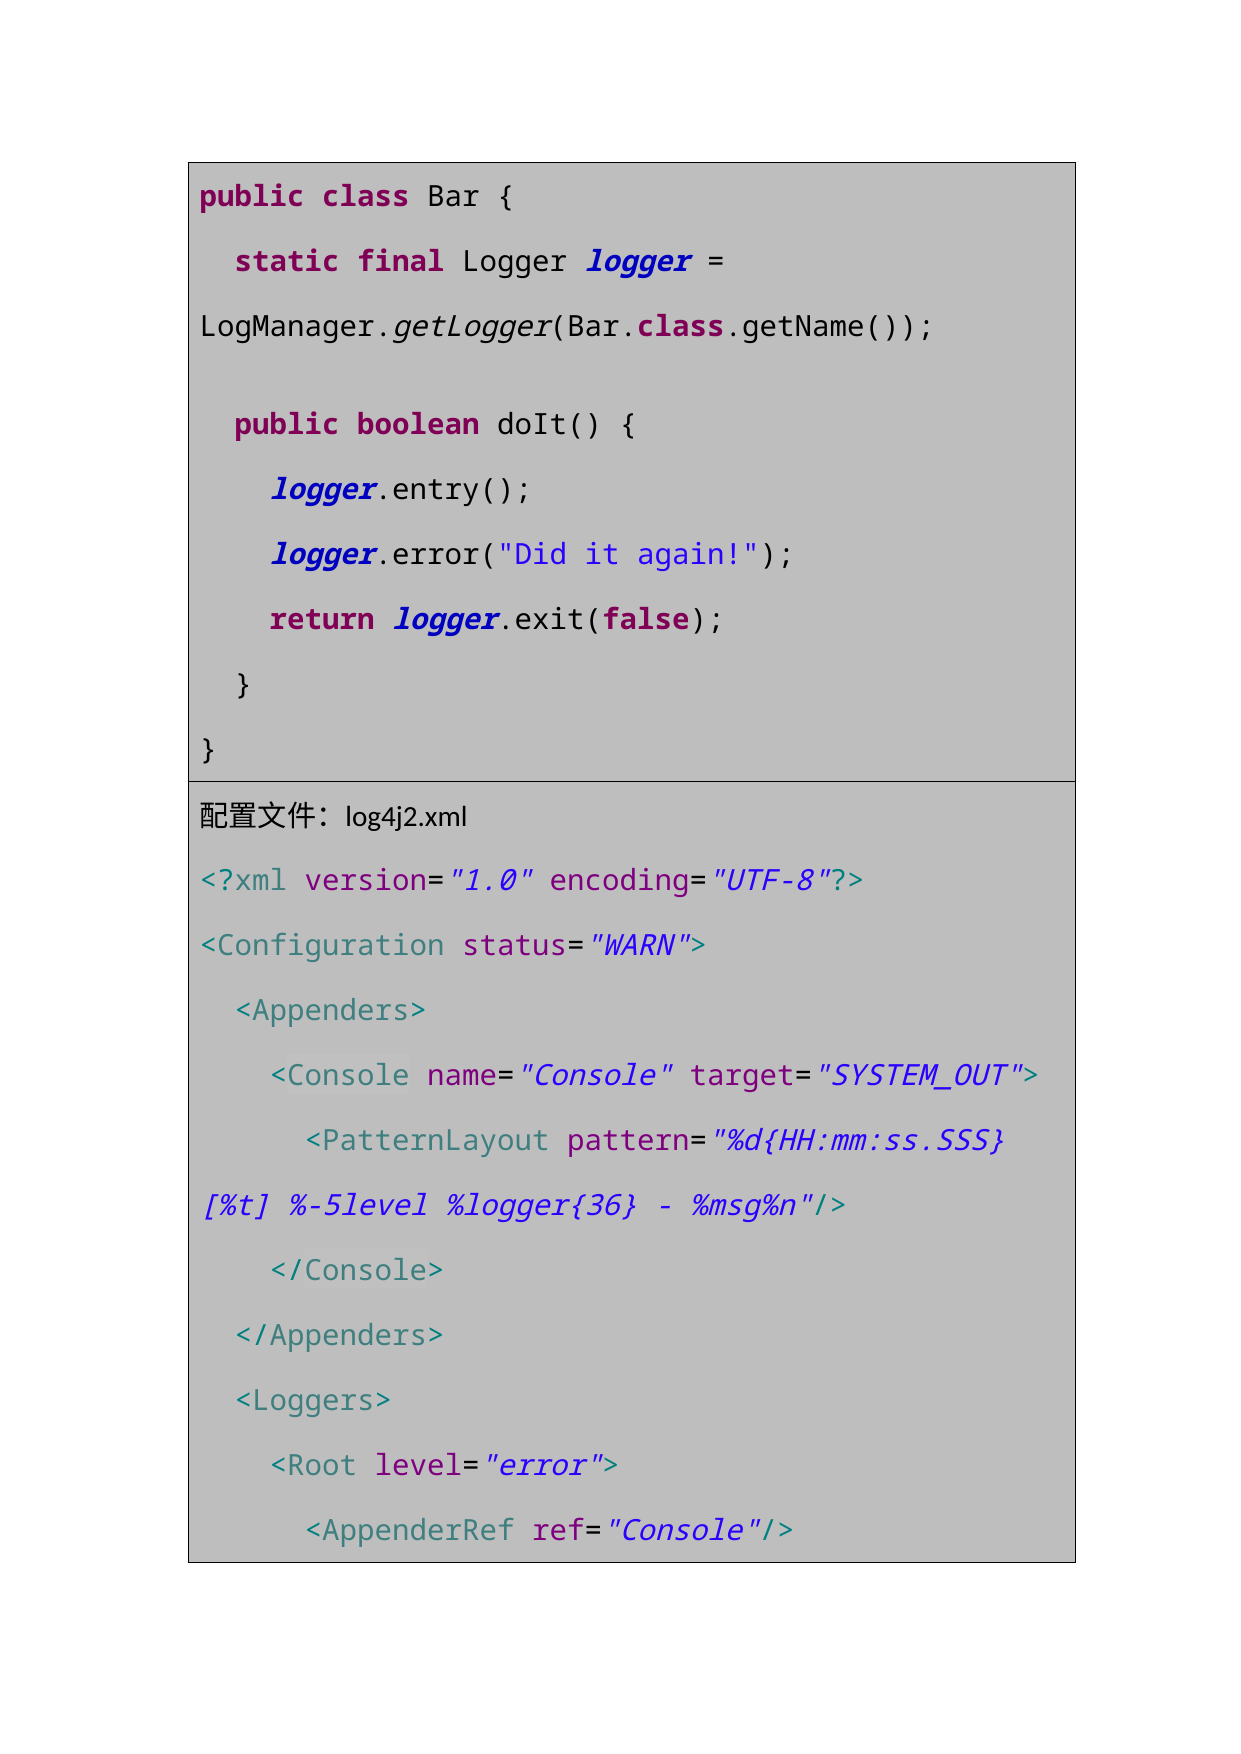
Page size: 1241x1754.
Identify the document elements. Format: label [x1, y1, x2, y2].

table_cell [189, 782, 1075, 1562]
table_cell [189, 163, 1075, 781]
